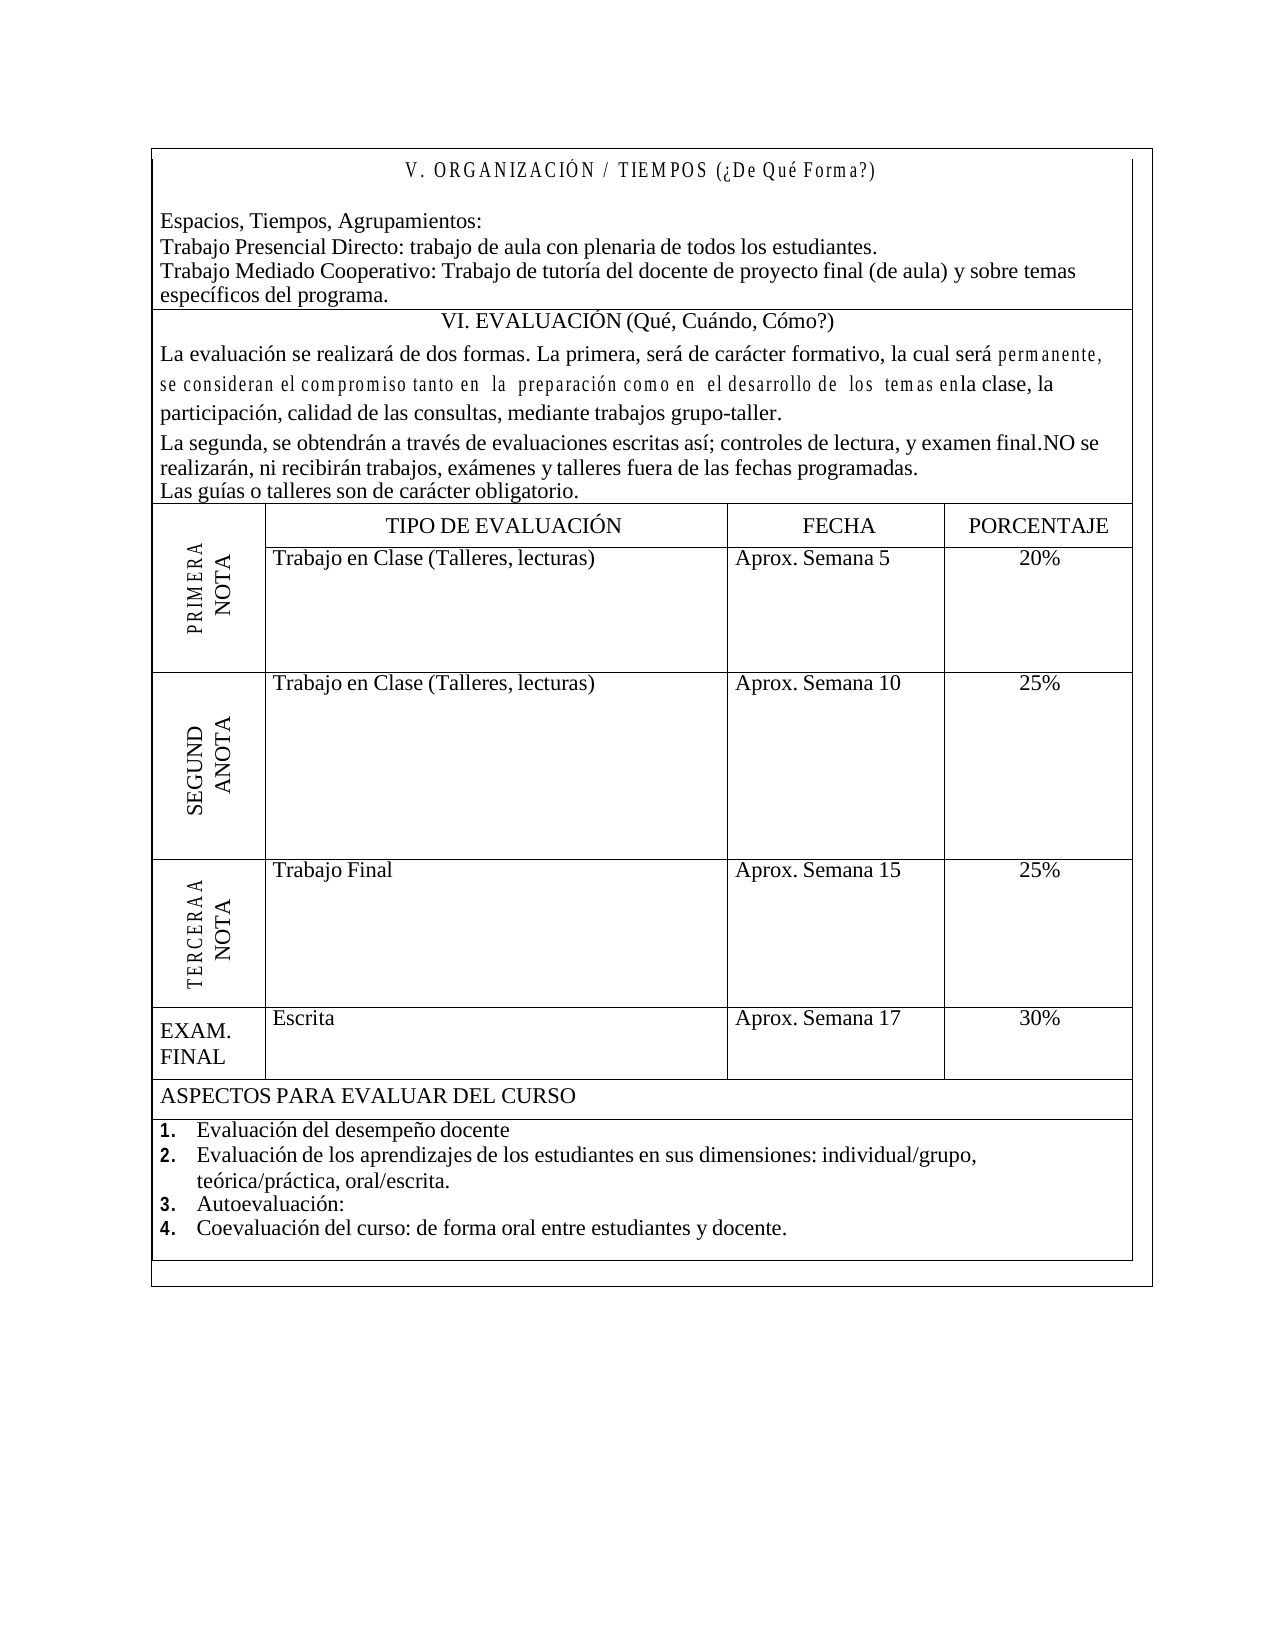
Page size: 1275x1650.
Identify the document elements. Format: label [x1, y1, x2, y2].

table_cell [152, 149, 1152, 1286]
